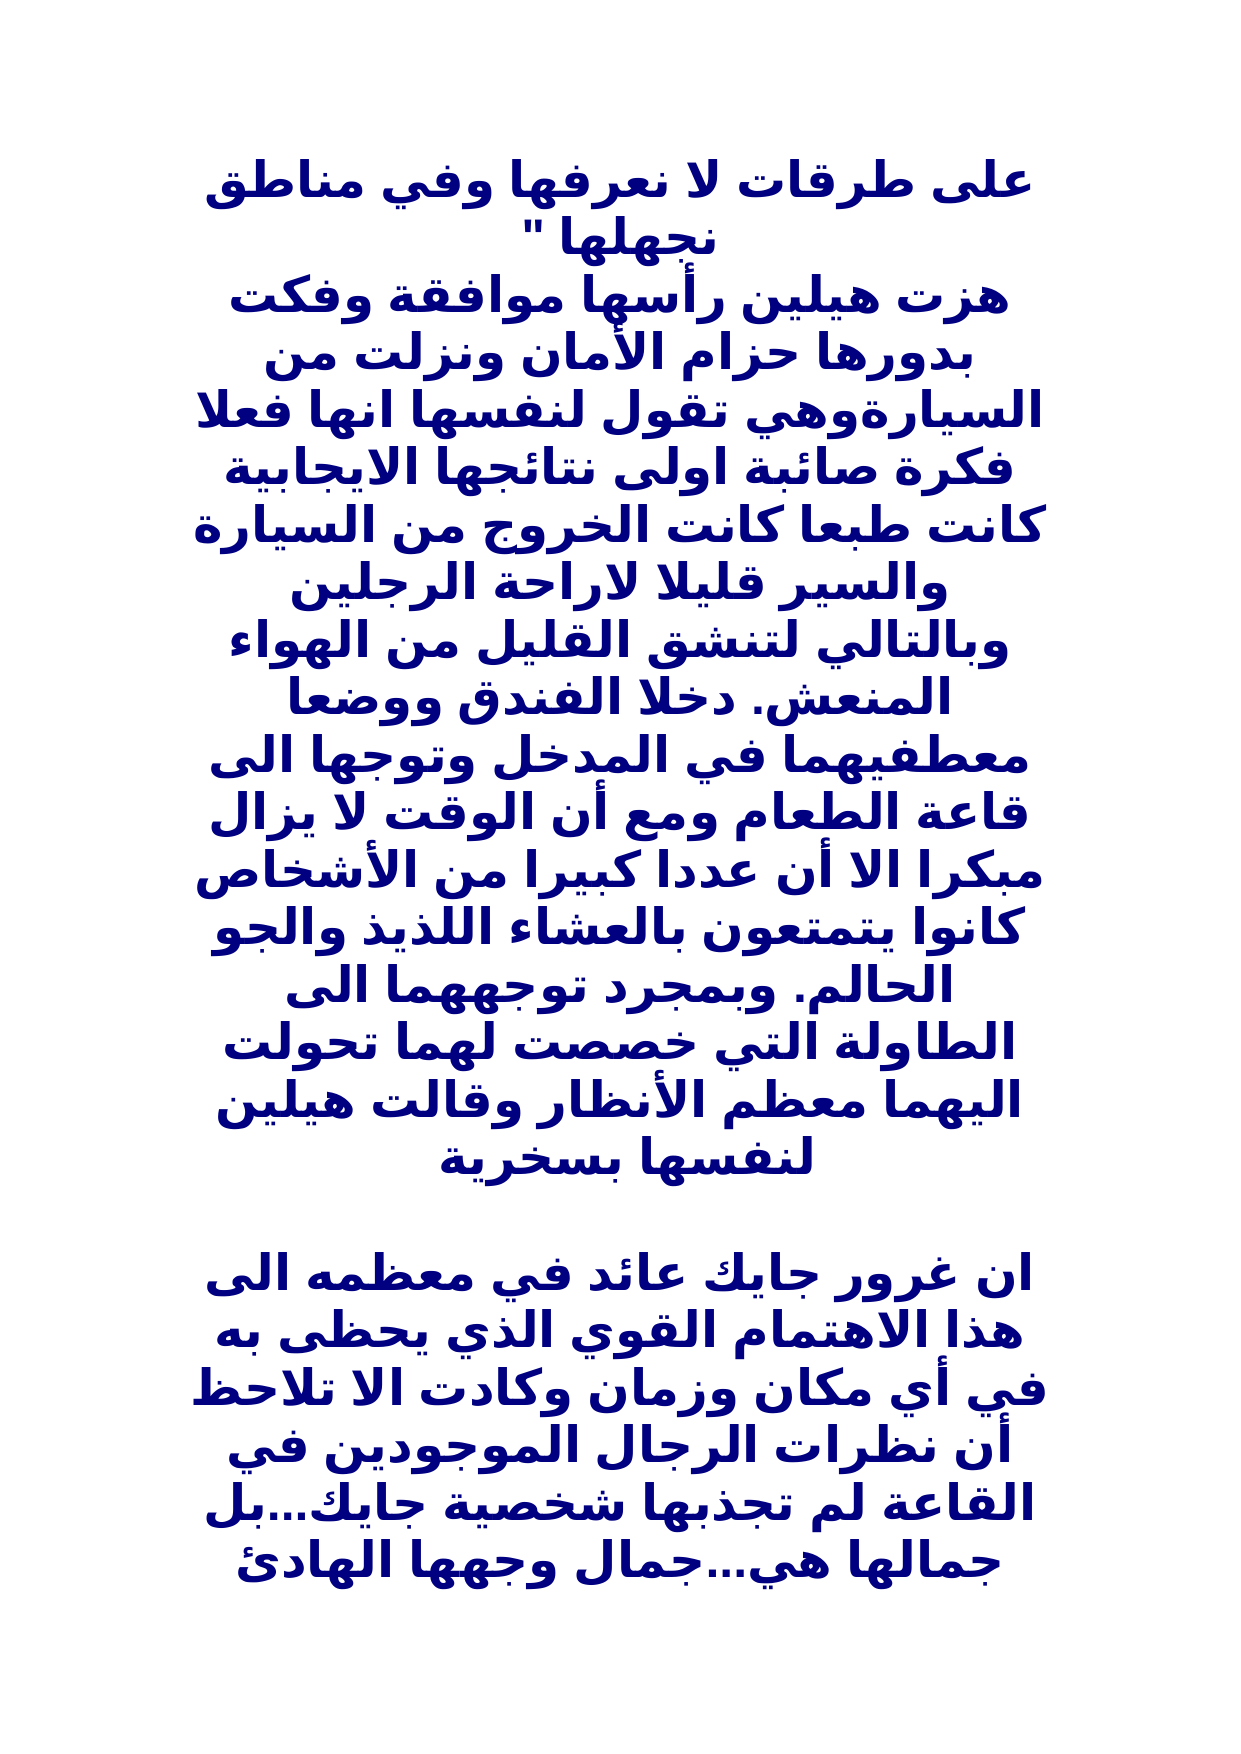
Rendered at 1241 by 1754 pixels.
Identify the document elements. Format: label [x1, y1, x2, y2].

text [187, 150, 1053, 1185]
text [187, 1214, 1053, 1588]
